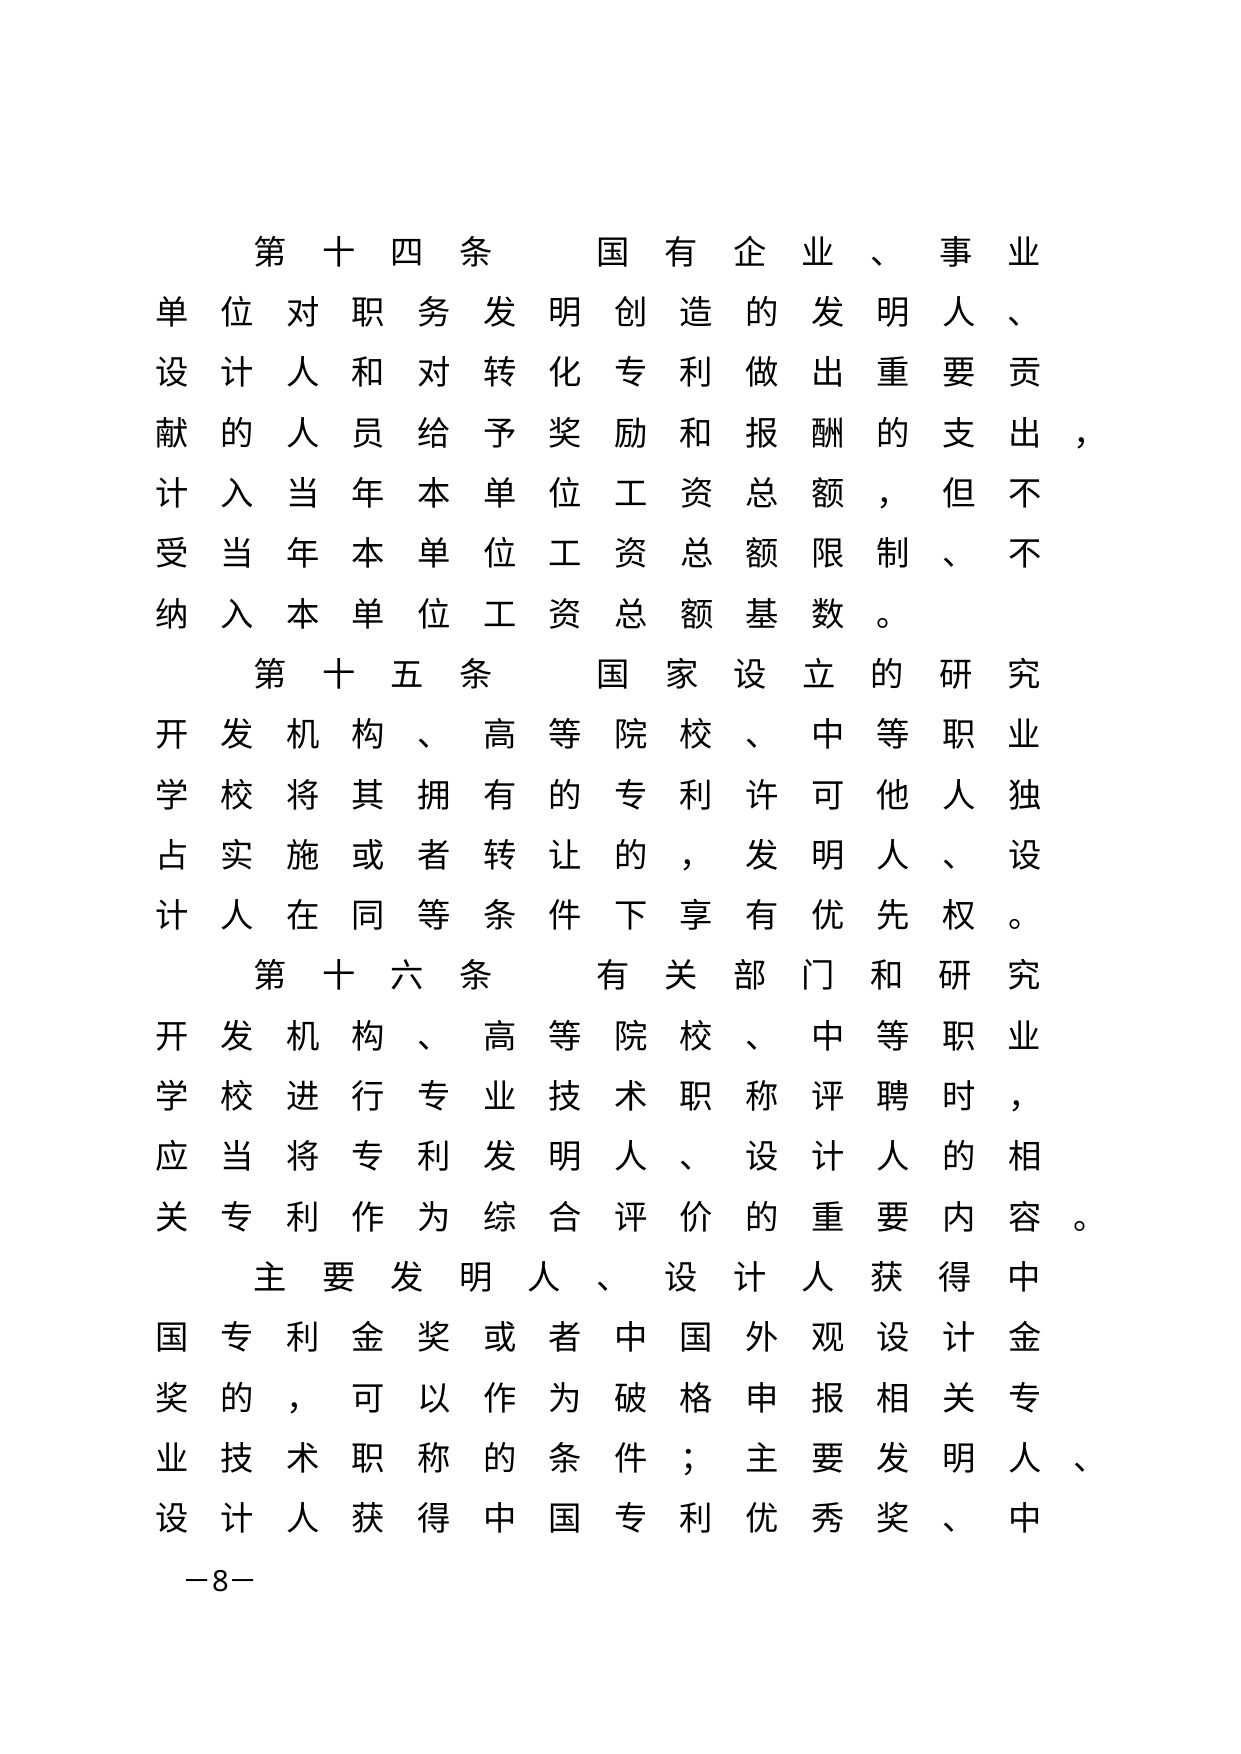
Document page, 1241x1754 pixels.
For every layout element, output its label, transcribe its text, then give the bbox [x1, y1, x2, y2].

text 第十五条 国家设立的研究开发机构、高等院校、中等职业学校将其拥有的专利许可他人独占实施或者转让的，发明人、设计人在同等条件下享有优先权。 [155, 642, 1073, 943]
text 主要发明人、设计人获得中国专利金奖或者中国外观设计金奖的，可以作为破格申报相关专业技术职称的条件；主要发明人、设计人获得中国专利优秀奖、中国外观设计优秀奖或者发明专利对推动技术进步产生重大作用以及取得显著经济效益的，可以作为优先推荐申报相关专业技术职称的条件。 [155, 1245, 1073, 1546]
text 第十四条 国有企业、事业单位对职务发明创造的发明人、设计人和对转化专利做出重要贡献的人员给予奖励和报酬的支出，计入当年本单位工资总额，但不受当年本单位工资总额限制、不纳入本单位工资总额基数。 [155, 219, 1073, 642]
text 第十六条 有关部门和研究开发机构、高等院校、中等职业学校进行专业技术职称评聘时，应当将专利发明人、设计人的相关专利作为综合评价的重要内容。 [155, 943, 1073, 1245]
